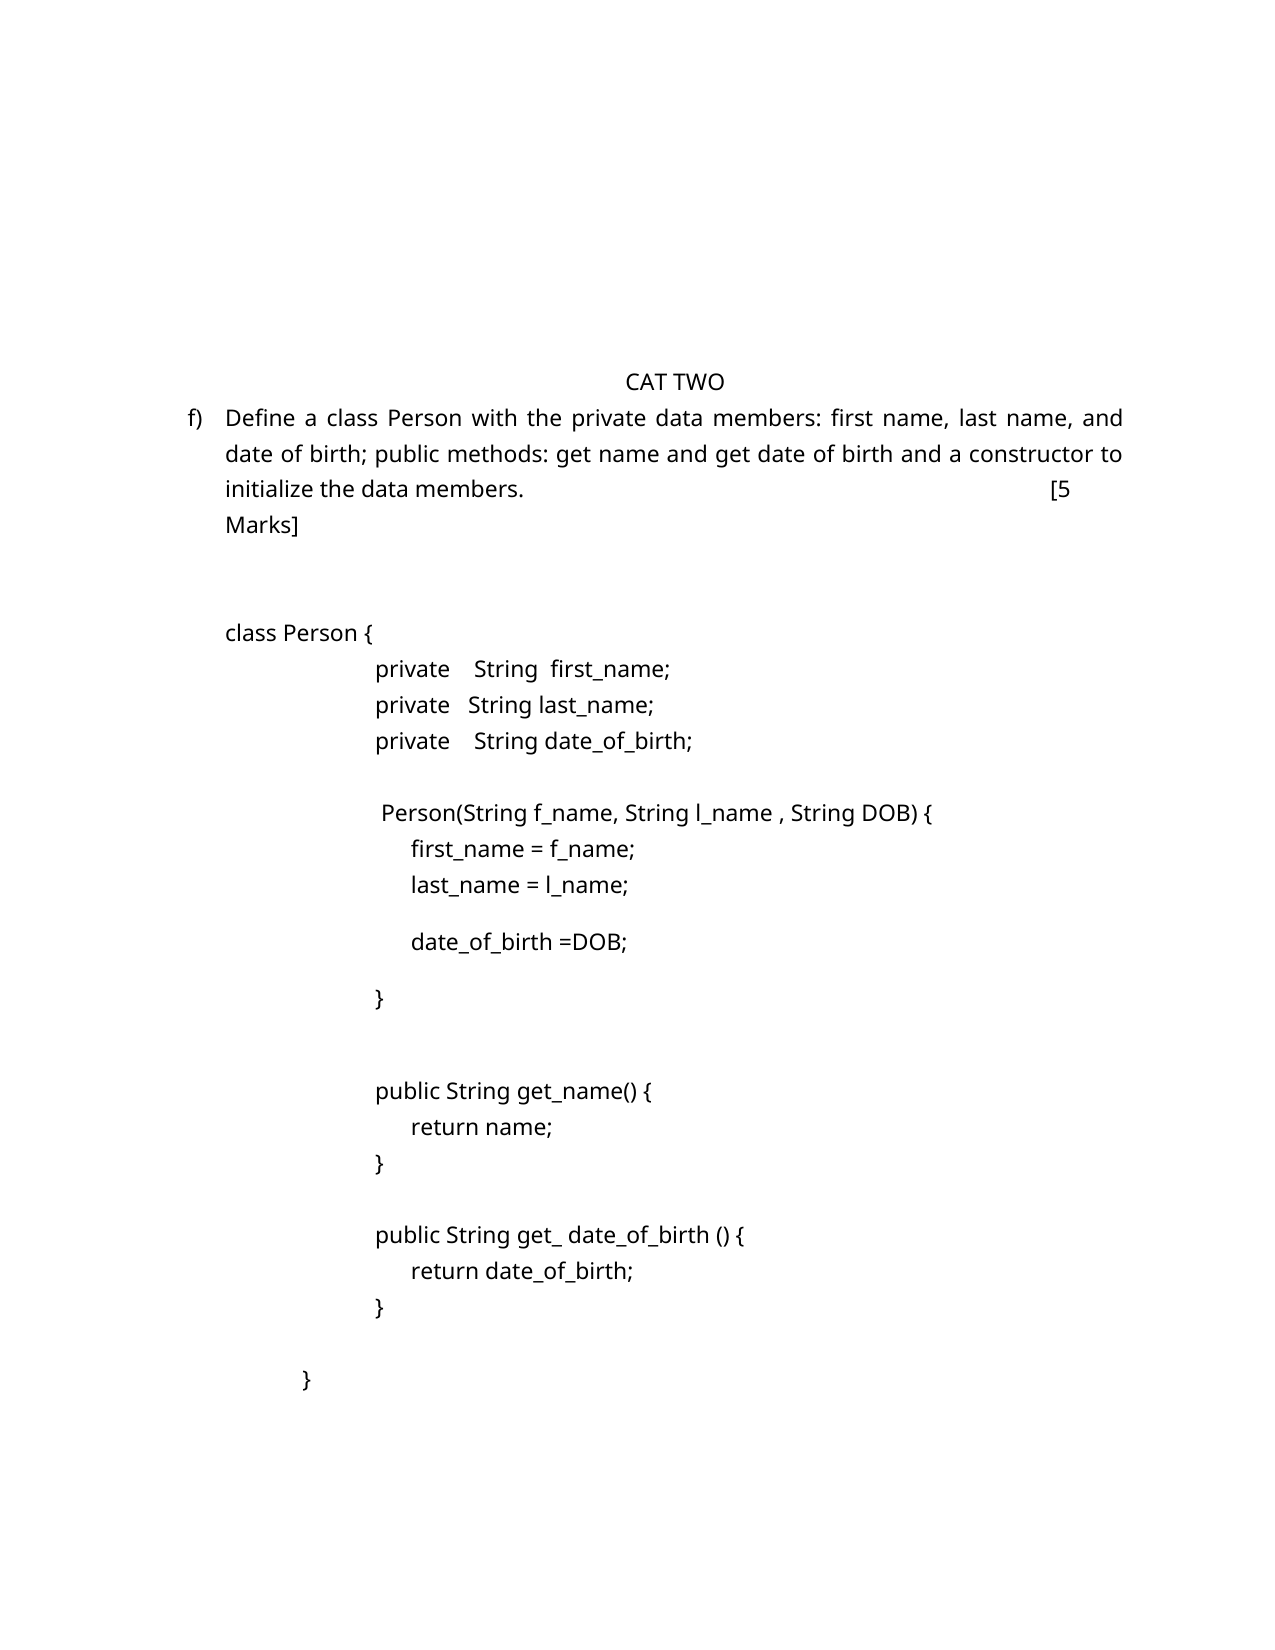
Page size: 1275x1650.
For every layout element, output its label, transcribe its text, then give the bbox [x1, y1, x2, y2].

list private String date_of_birth; [375, 725, 1125, 756]
text } [375, 982, 1125, 1013]
list public String get_ date_of_birth () { [375, 1219, 1125, 1250]
list class Person { [225, 617, 1125, 648]
list return name; [375, 1111, 1125, 1142]
list return date_of_birth; [375, 1255, 1125, 1286]
list last_name = l_name; [375, 869, 1125, 900]
list first_name = f_name; [375, 833, 1125, 864]
list } [375, 1291, 1125, 1322]
list } [225, 1362, 1125, 1394]
list private String last_name; [375, 689, 1125, 720]
list public String get_name() { [375, 1075, 1125, 1106]
text date_of_birth =DOB; [375, 926, 1125, 957]
list private String first_name; [375, 653, 1125, 684]
list CAT TWO [225, 366, 1125, 397]
list Define a class Person with the private data members: first name, last name, and date of birth; public methods: get name and get date of birth and a constructor to initialize the data members. [5 Marks] [187, 402, 1125, 541]
list } [375, 1147, 1125, 1178]
list Person(String f_name, String l_name , String DOB) { [375, 797, 1125, 828]
